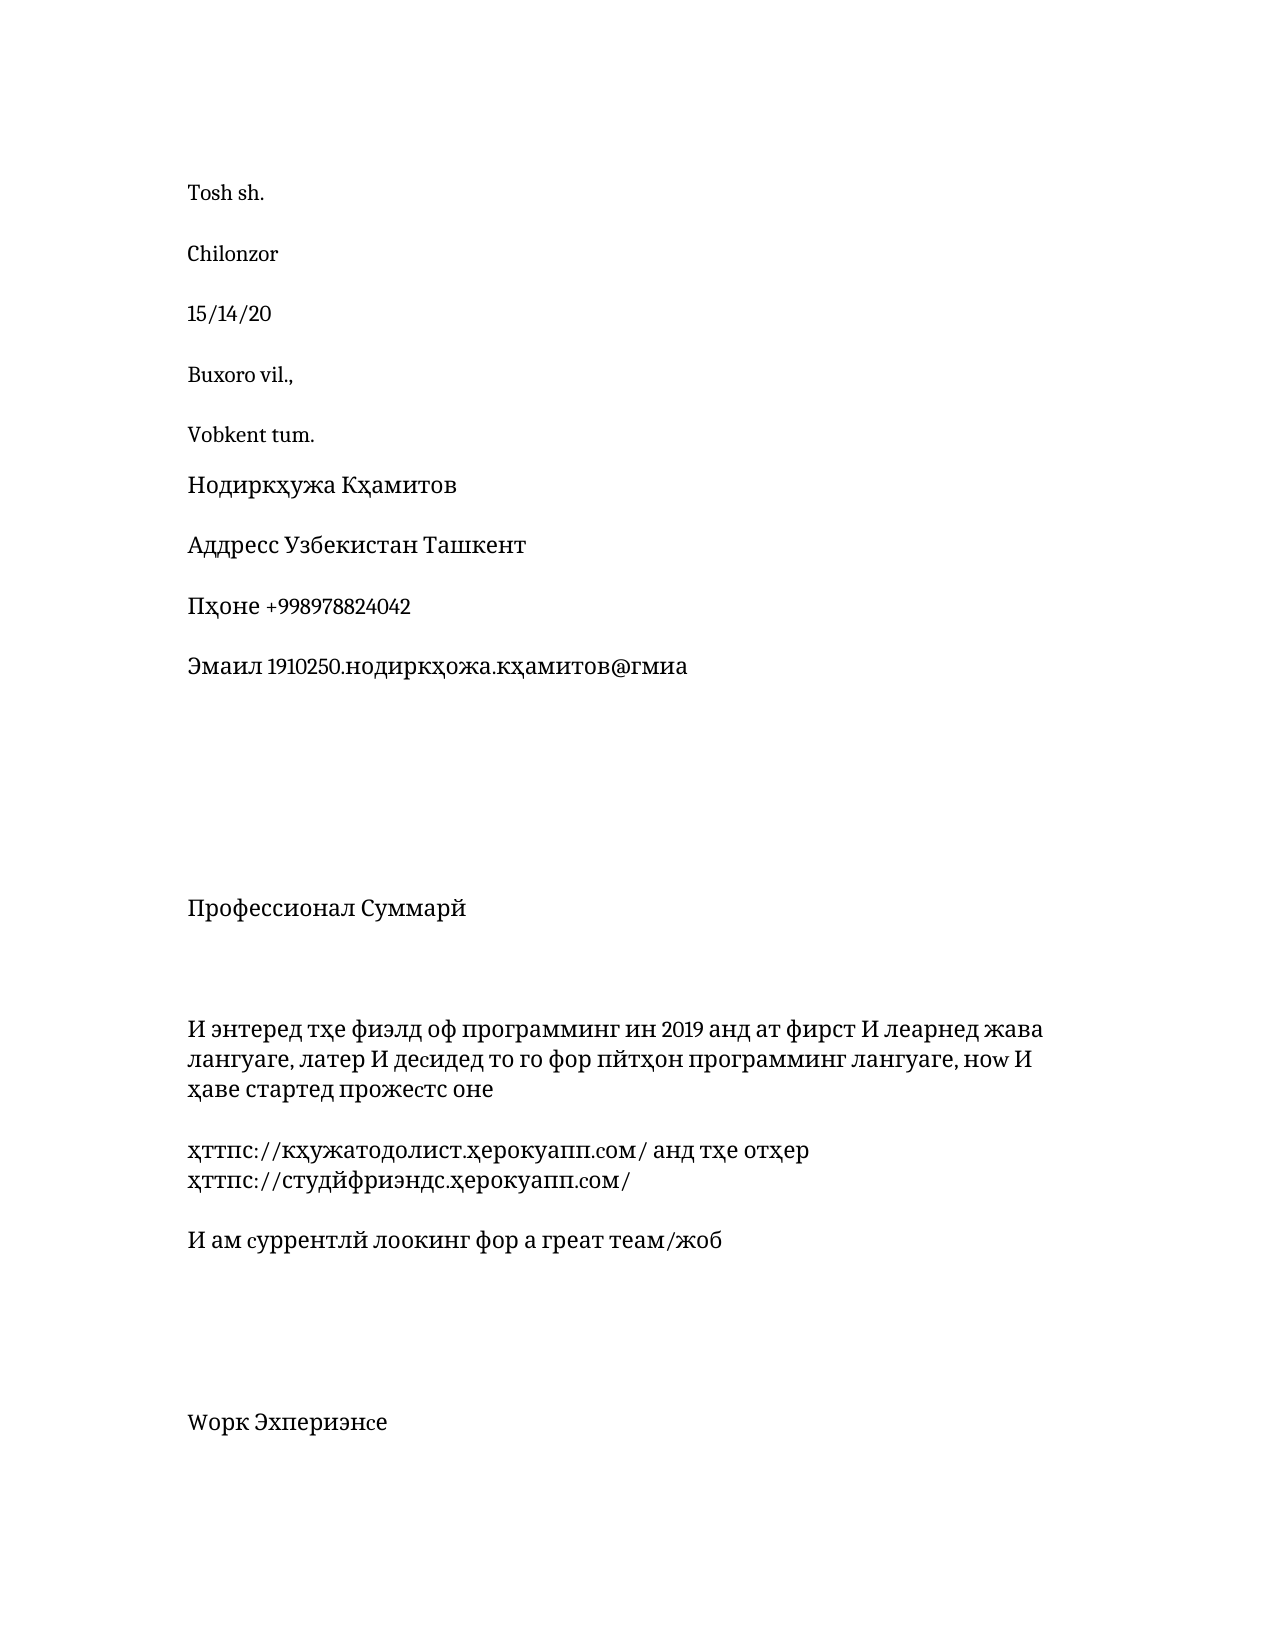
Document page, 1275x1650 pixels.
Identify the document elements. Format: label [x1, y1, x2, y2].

text [187, 473, 1087, 1496]
text [187, 150, 1087, 448]
